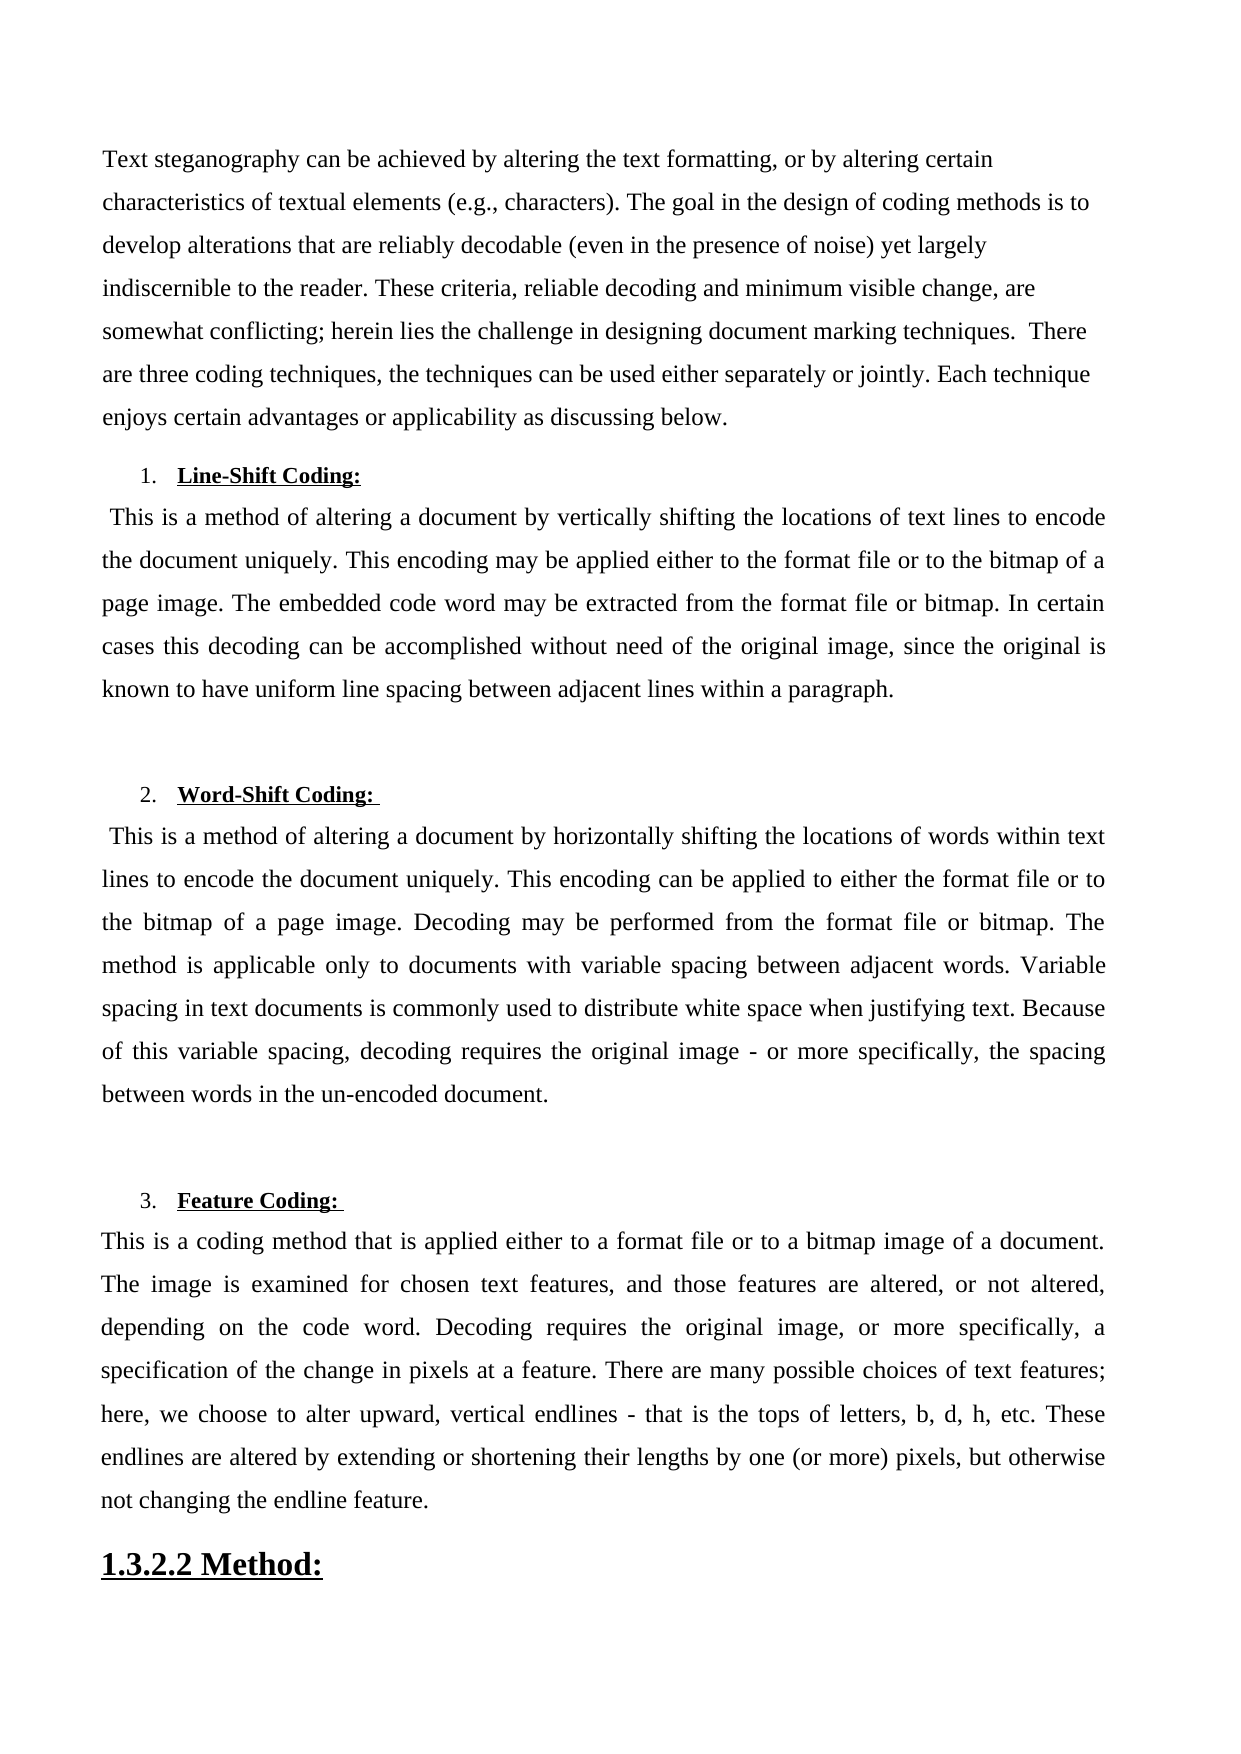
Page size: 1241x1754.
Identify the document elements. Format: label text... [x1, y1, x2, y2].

subtitle Line-Shift Coding: [139, 462, 1107, 489]
subtitle Feature Coding: [139, 1187, 1107, 1213]
text This is a method of altering a document by vertically shifting the locations of text lines to encode the document uniquely. This encoding may be applied either to the format file or to the bitmap of a page image. The embedded code word may be extracted from the format file or bitmap. In certain cases this decoding can be accomplished without need of the original image, since the original is known to have uniform line spacing between adjacent lines within a paragraph. [102, 502, 1107, 703]
subtitle Word-Shift Coding: [139, 781, 1107, 808]
text Text steganography can be achieved by altering the text formatting, or by altering certain characteristics of textual elements (e.g., characters). The goal in the design of coding methods is to develop alterations that are reliably decodable (even in the presence of noise) yet largely indiscernible to the reader. These criteria, reliable decoding and minimum visible change, are somewhat conflicting; herein lies the challenge in designing document marking techniques. There are three coding techniques, the techniques can be used either separately or jointly. Each technique enjoys certain advantages or applicability as discussing below. [102, 144, 1107, 431]
text This is a coding method that is applied either to a format file or to a bitmap image of a document. The image is examined for chosen text features, and those features are altered, or not altered, depending on the code word. Decoding requires the original image, or more specifically, a specification of the change in pixels at a feature. There are many possible choices of text features; here, we choose to alter upward, vertical endlines - that is the tops of letters, b, d, h, etc. These endlines are altered by extending or shortening their lengths by one (or more) pixels, but otherwise not changing the endline feature. [101, 1226, 1107, 1514]
text This is a method of altering a document by horizontally shifting the locations of words within text lines to encode the document uniquely. This encoding can be applied to either the format file or to the bitmap of a page image. Decoding may be performed from the format file or bitmap. The method is applicable only to documents with variable spacing between adjacent words. Variable spacing in text documents is commonly used to distribute white space when justifying text. Because of this variable spacing, decoding requires the original image - or more specifically, the spacing between words in the un-encoded document. [102, 821, 1107, 1108]
text 1.3.2.2 Method: [101, 1545, 1107, 1583]
